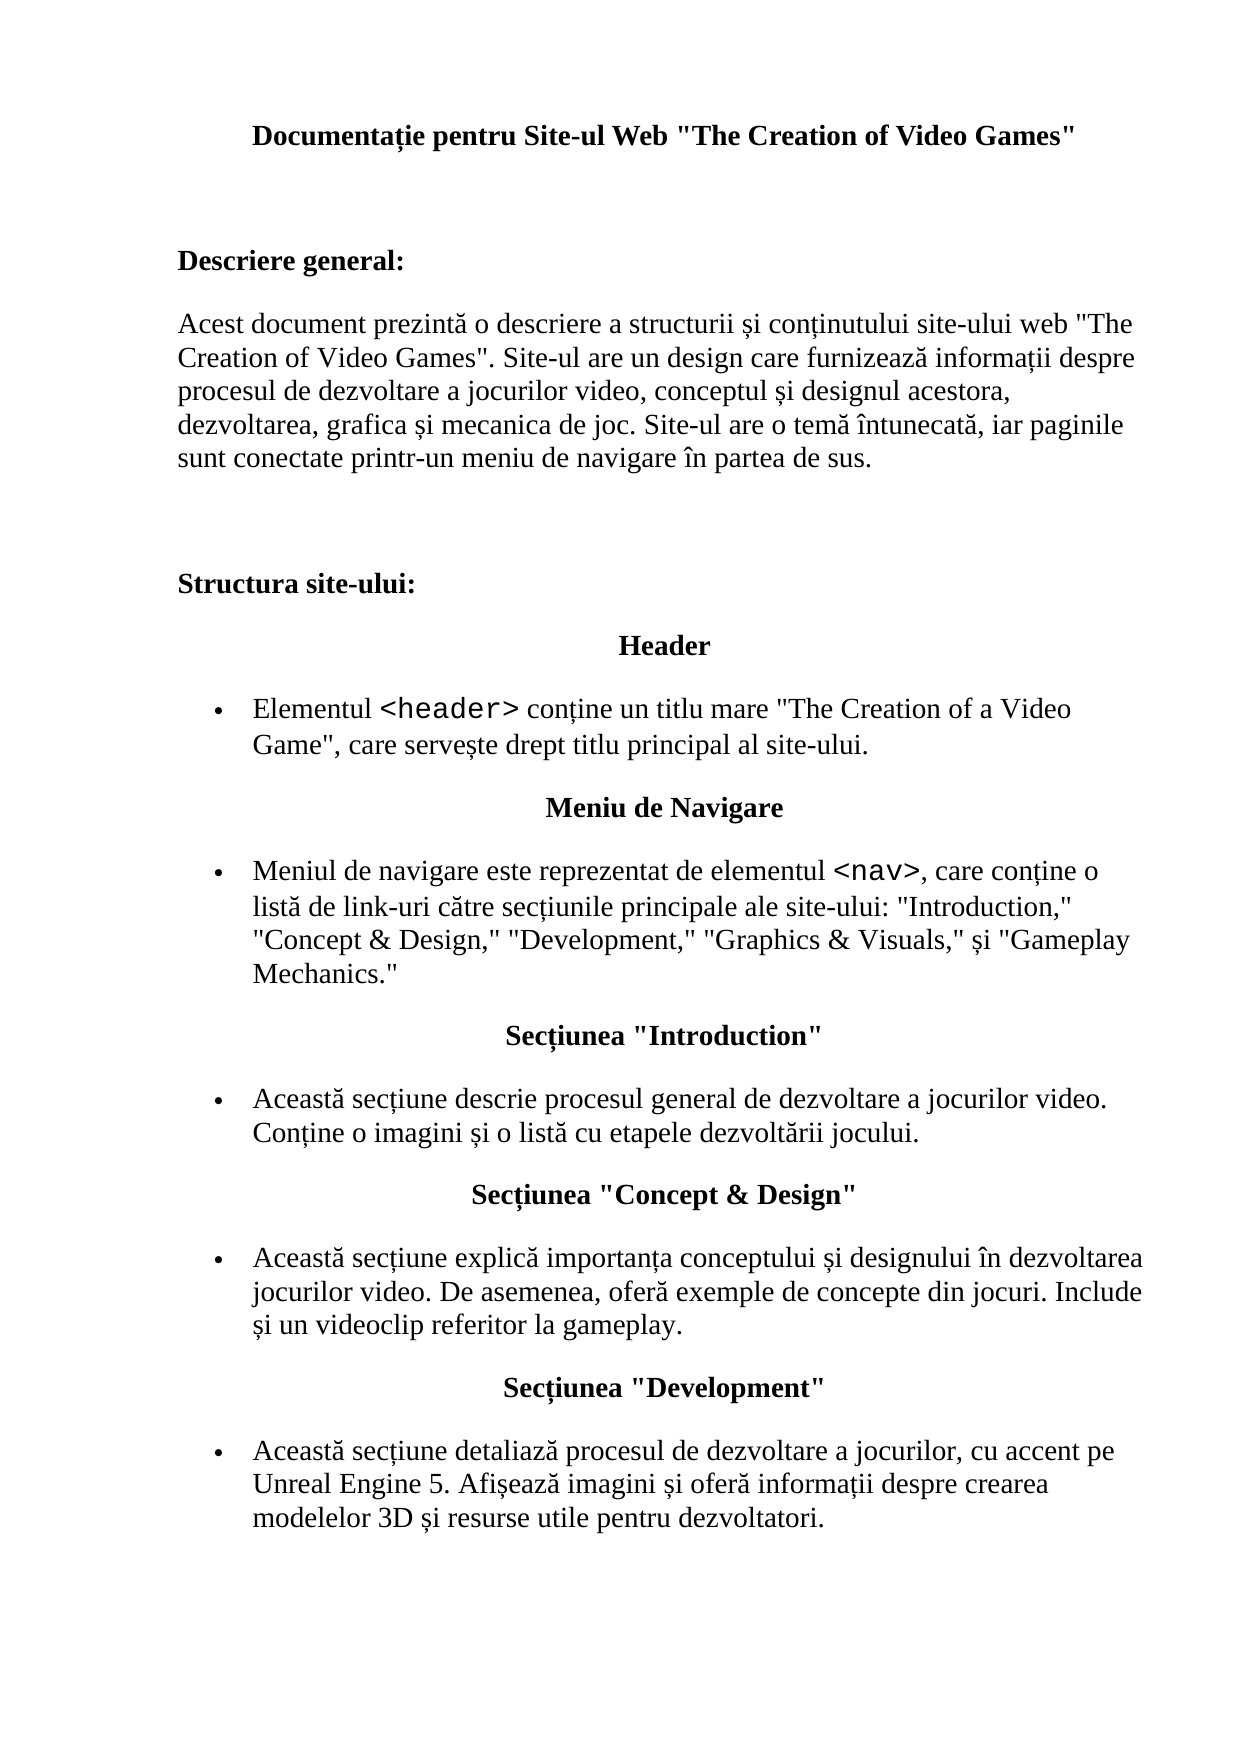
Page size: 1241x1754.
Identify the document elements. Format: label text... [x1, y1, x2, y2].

list Această secțiune detaliază procesul de dezvoltare a jocurilor, cu accent pe Unreal Engine 5. Afișează imagini și oferă informații despre crearea modelelor 3D și resurse utile pentru dezvoltatori. [215, 1433, 1152, 1533]
text Secțiunea "Development" [177, 1370, 1152, 1403]
list Această secțiune descrie procesul general de dezvoltare a jocurilor video. Conține o imagini și o listă cu etapele dezvoltării jocului. [215, 1081, 1152, 1148]
text Header [177, 628, 1152, 662]
list Meniul de navigare este reprezentat de elementul <nav>, care conține o listă de link-uri către secțiunile principale ale site-ului: "Introduction," "Concept & Design," "Development," "Graphics & Visuals," și "Gameplay Mechanics." [215, 853, 1152, 989]
text Secțiunea "Concept & Design" [177, 1177, 1152, 1211]
list Elementul <header> conține un titlu mare "The Creation of a Video Game", care servește drept titlu principal al site-ului. [215, 691, 1152, 761]
list Această secțiune explică importanța conceptului și designului în dezvoltarea jocurilor video. De asemenea, oferă exemple de concepte din jocuri. Include și un videoclip referitor la gameplay. [215, 1240, 1152, 1341]
text Acest document prezintă o descriere a structurii și conținutului site-ului web "The Creation of Video Games". Site-ul are un design care furnizează informații despre procesul de dezvoltare a jocurilor video, conceptul și designul acestora, dezvoltarea, grafica și mecanica de joc. Site-ul are o temă întunecată, iar paginile sunt conectate printr-un meniu de navigare în partea de sus. [177, 306, 1152, 474]
text Documentație pentru Site-ul Web "The Creation of Video Games" [177, 118, 1152, 152]
text Meniu de Navigare [177, 790, 1152, 823]
text Descriere general: [177, 243, 1152, 277]
text Secțiunea "Introduction" [177, 1018, 1152, 1052]
text Structura site-ului: [177, 566, 1152, 599]
